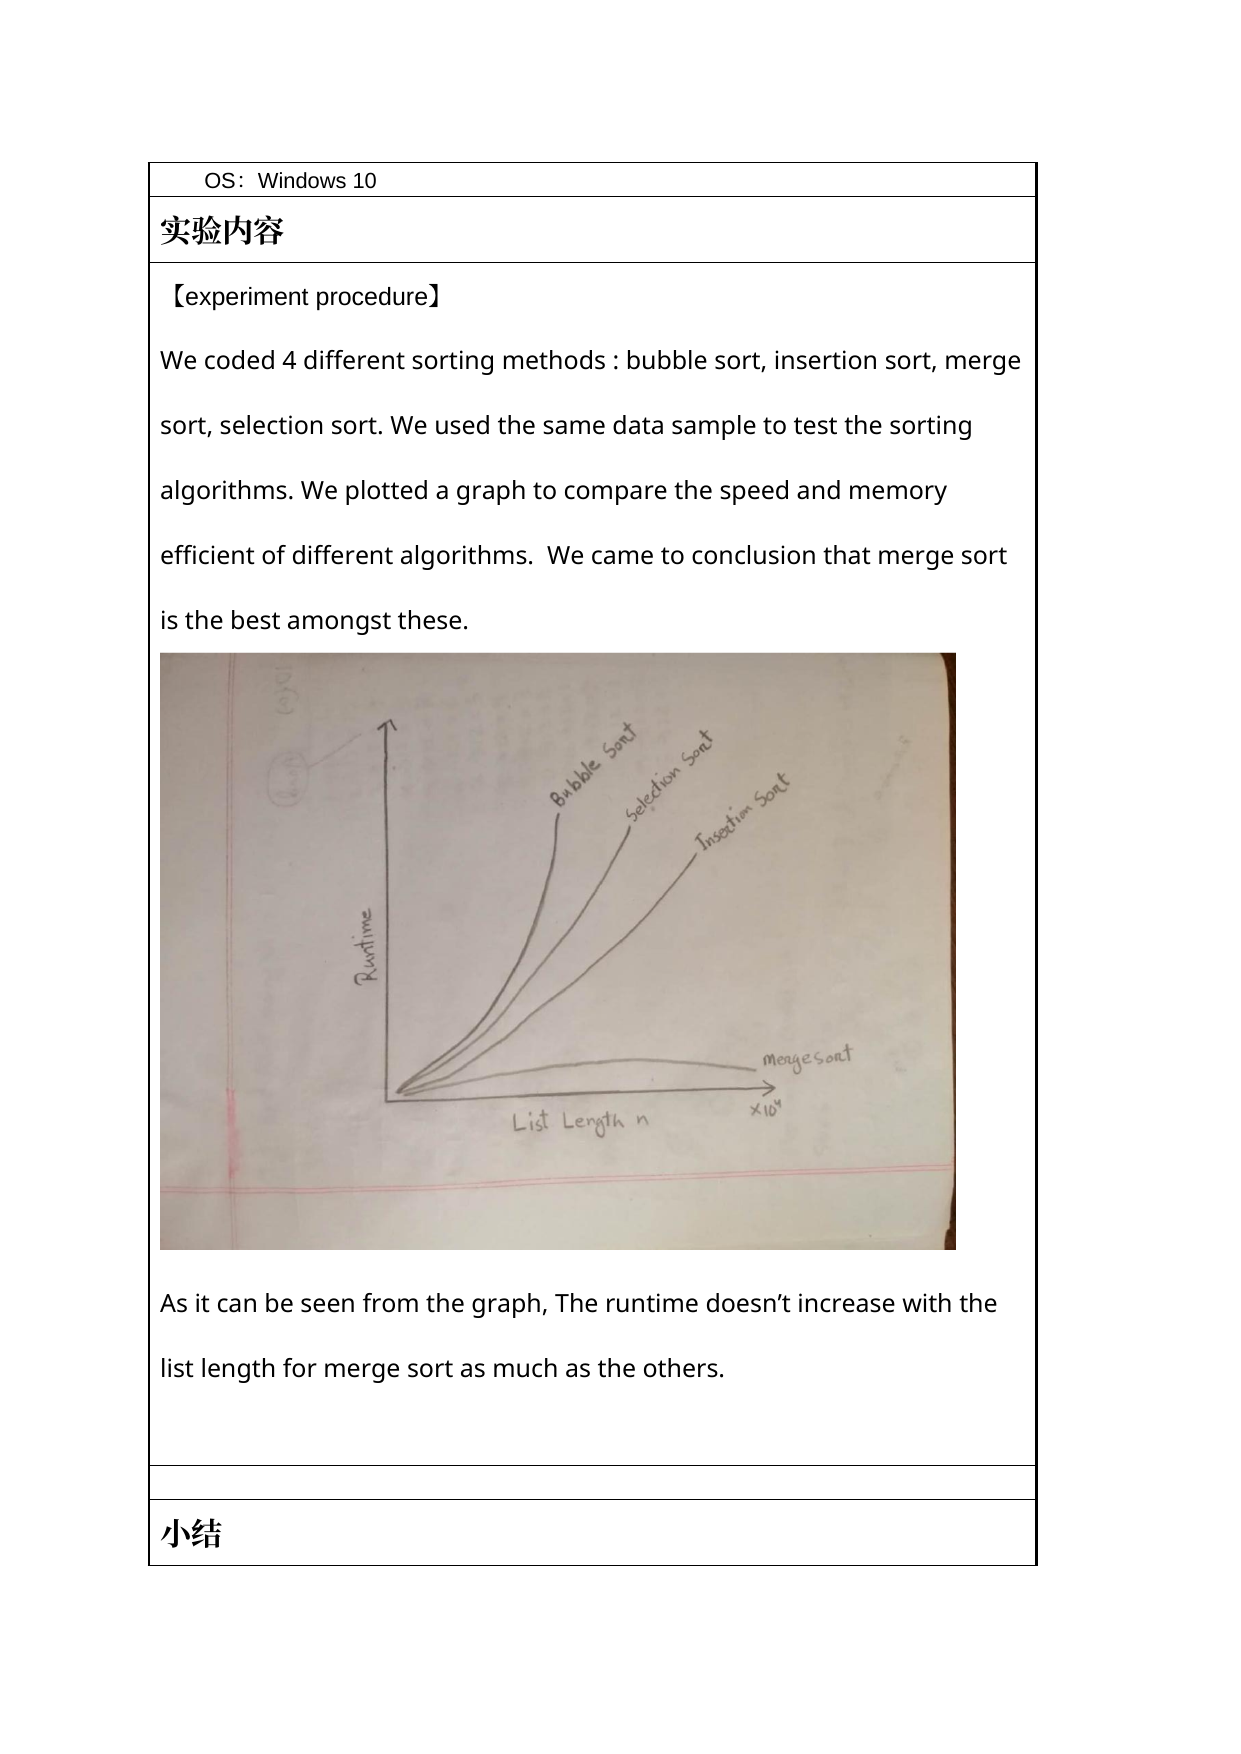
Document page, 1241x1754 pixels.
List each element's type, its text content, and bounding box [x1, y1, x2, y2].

table_cell 小结 [150, 1500, 1035, 1565]
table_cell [150, 163, 1035, 196]
picture [160, 653, 955, 1250]
table_cell 实验内容 [150, 197, 1035, 262]
table_cell [150, 1466, 1035, 1499]
table_cell 【experiment procedure】 We coded 4 different sorting methods : bubble sort, insertion sort, merge sort, selection sort. We used the same data sample to test the sorting algorithms. We plotted a graph to compare the speed and memory efficient of different algorithms. We came to conclusion that merge sort is the best amongst these. As it can be seen from the graph, The runtime doesn’t increase with the list length for merge sort as much as the others. [150, 263, 1035, 1465]
